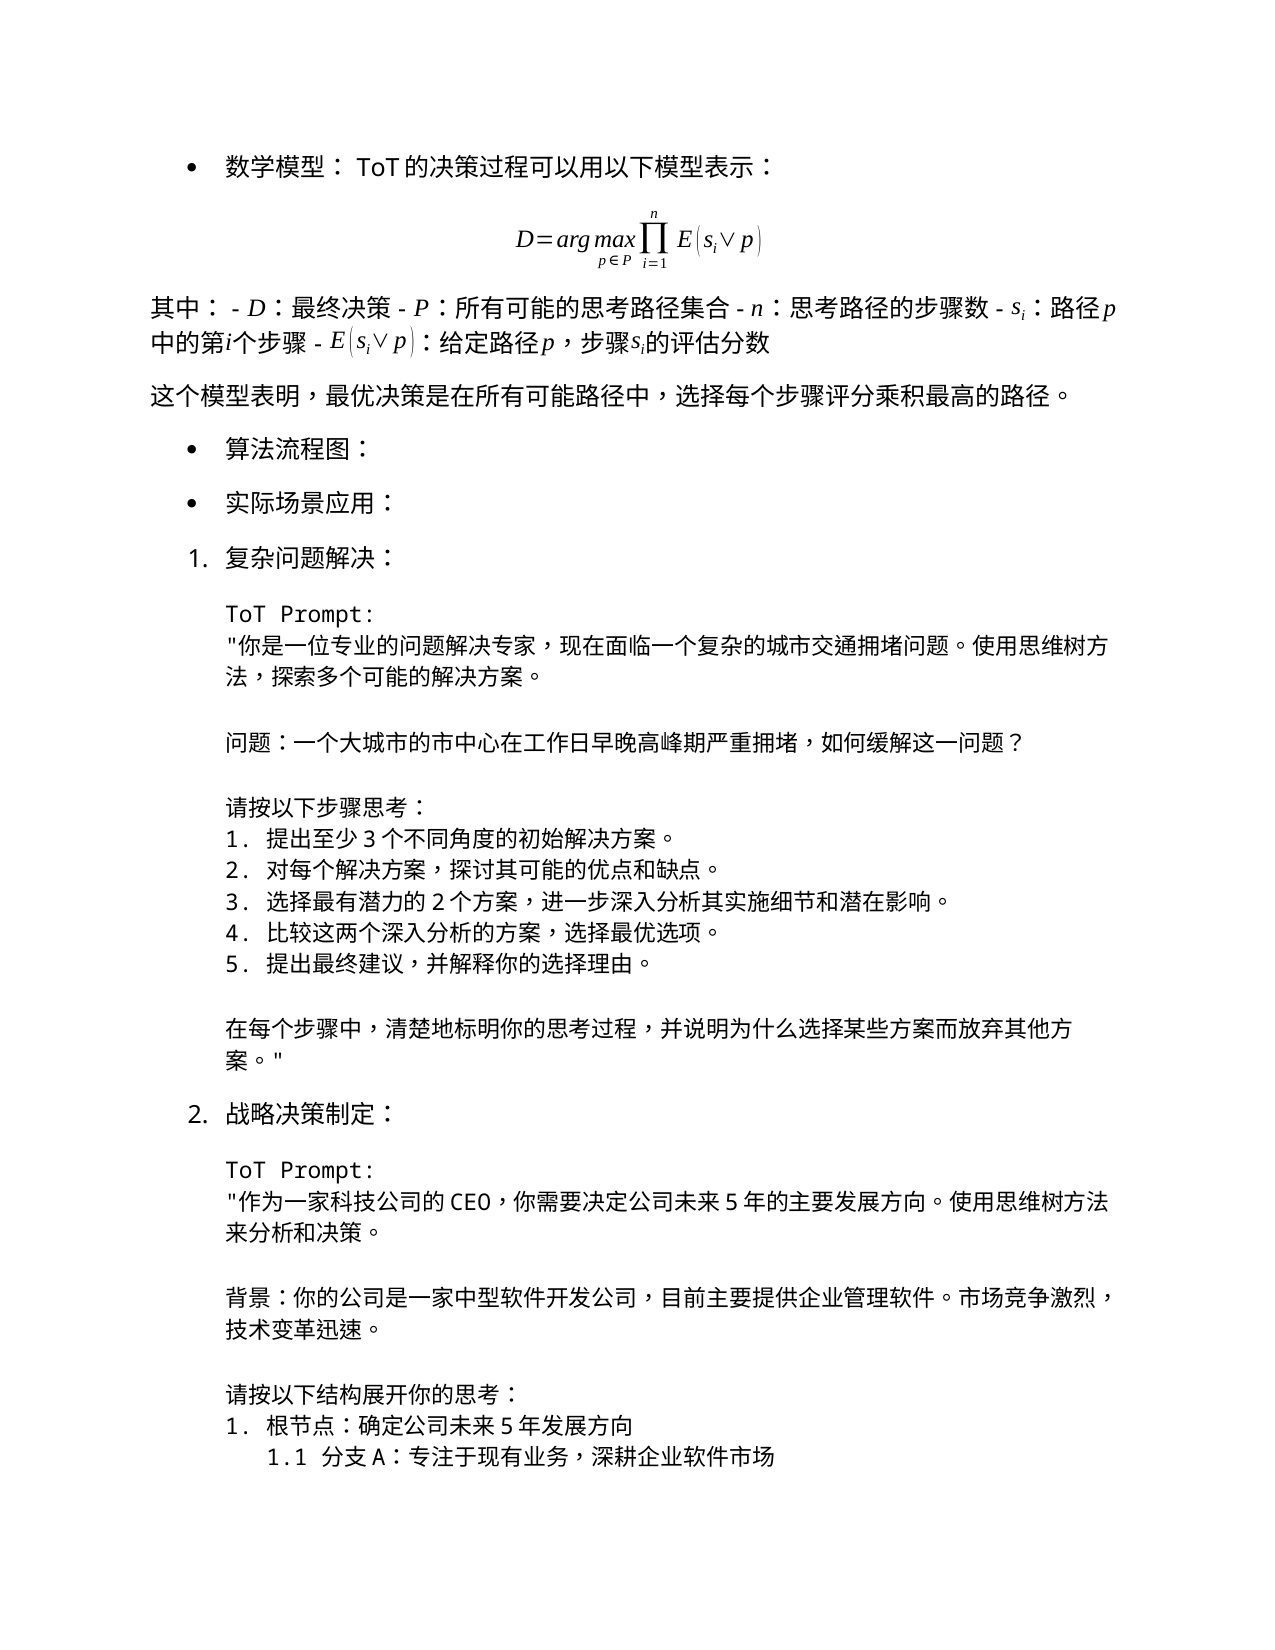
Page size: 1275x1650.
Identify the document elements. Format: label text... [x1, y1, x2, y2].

list 数学模型： ToT的决策过程可以用以下模型表示： [187, 150, 1125, 184]
list 战略决策制定： [187, 1097, 1125, 1131]
list 复杂问题解决： [187, 541, 1125, 575]
list ToT Prompt: "你是一位专业的问题解决专家，现在面临一个复杂的城市交通拥堵问题。使用思维树方法，探索多个可能的解决方案。 问题：一个大城市的市中心在工作日早晚高峰期严重拥堵，如何缓解这一问题？ 请按以下步骤思考： 1. 提出至少3个不同角度的初始解决方案。 2. 对每个解决方案，探讨其可能的优点和缺点。 3. 选择最有潜力的2个方案，进一步深入分析其实施细节和潜在影响。 4. 比较这两个深入分析的方案，选择最优选项。 5. 提出最终建议，并解释你的选择理由。 在每个步骤中，清楚地标明你的思考过程，并说明为什么选择某些方案而放弃其他方案。" [187, 596, 1125, 1076]
list 实际场景应用： [187, 486, 1125, 520]
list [187, 1152, 1125, 1473]
text 这个模型表明，最优决策是在所有可能路径中，选择每个步骤评分乘积最高的路径。 [150, 378, 1125, 412]
text 其中： - ：最终决策 - ：所有可能的思考路径集合 - ：思考路径的步骤数 - ：路径中的第个步骤 - ：给定路径，步骤的评估分数 [150, 291, 1125, 360]
list 算法流程图： [187, 431, 1125, 465]
